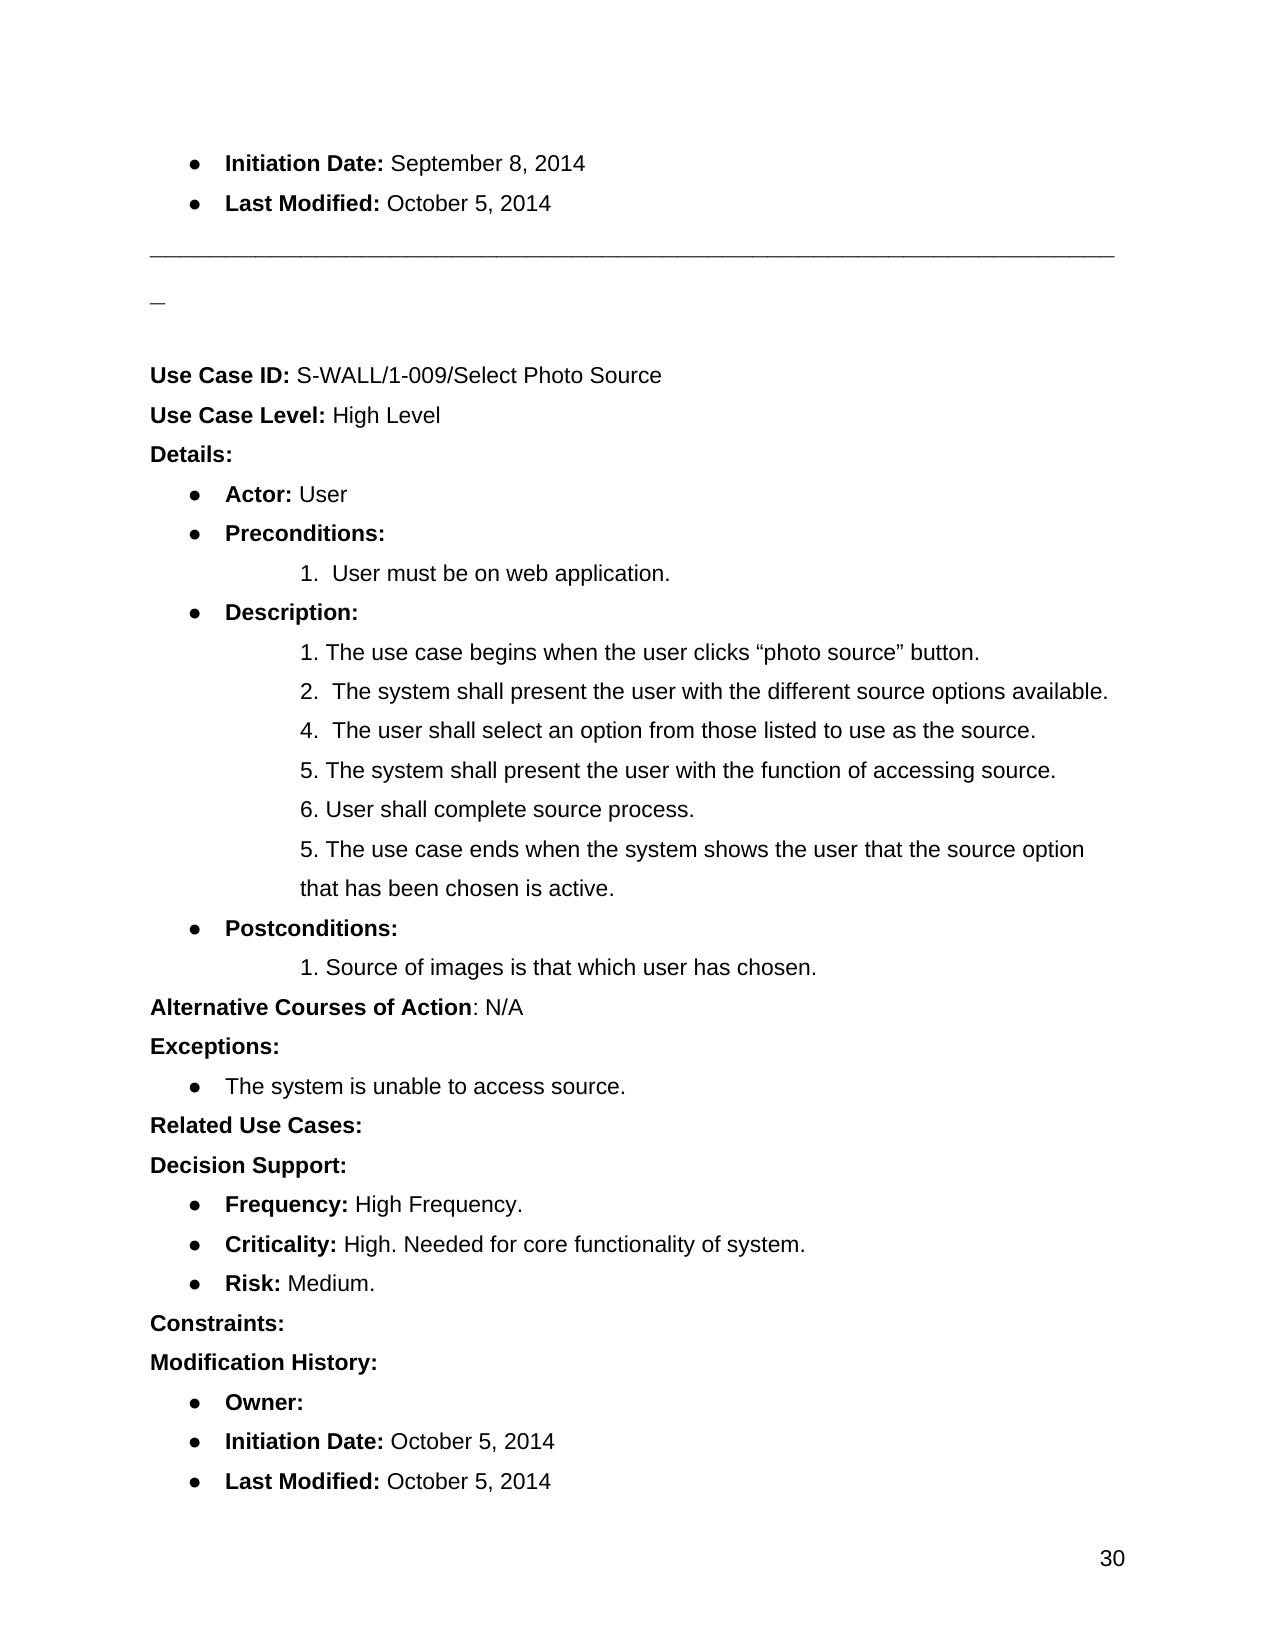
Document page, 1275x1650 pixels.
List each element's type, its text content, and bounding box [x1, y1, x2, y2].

text 1. The use case begins when the user clicks “photo source” button. [300, 638, 1125, 665]
text Constraints: [150, 1310, 1125, 1336]
text Exceptions: [150, 1033, 1125, 1060]
text Decision Support: [150, 1152, 1125, 1178]
text Details: [150, 441, 1125, 467]
list Initiation Date: September 8, 2014 [188, 150, 1125, 176]
text 2. The system shall present the user with the different source options available. [300, 678, 1125, 704]
list Criticality: High. Needed for core functionality of system. [188, 1231, 1125, 1257]
text 6. User shall complete source process. [300, 796, 1125, 823]
list Initiation Date: October 5, 2014 [188, 1428, 1125, 1454]
text _________________________________________________________________ [150, 229, 1125, 307]
list Last Modified: October 5, 2014 [188, 1468, 1125, 1494]
list Owner: [188, 1389, 1125, 1415]
list The system is unable to access source. [188, 1073, 1125, 1099]
list Description: [188, 599, 1125, 625]
list Risk: Medium. [188, 1270, 1125, 1297]
text Related Use Cases: [150, 1112, 1125, 1139]
text 5. The use case ends when the system shows the user that the source option that has been chosen is active. [300, 836, 1125, 902]
text Use Case Level: High Level [150, 402, 1125, 428]
list Preconditions: [188, 520, 1125, 546]
text 4. The user shall select an option from those listed to use as the source. [300, 717, 1125, 744]
text 5. The system shall present the user with the function of accessing source. [300, 757, 1125, 783]
text Use Case ID: S-WALL/1-009/Select Photo Source [150, 362, 1125, 388]
text Alternative Courses of Action: N/A [150, 994, 1125, 1020]
list Frequency: High Frequency. [188, 1191, 1125, 1218]
text 1. User must be on web application. [225, 559, 1125, 586]
text Modification History: [150, 1349, 1125, 1376]
list Actor: User [188, 481, 1125, 507]
text 1. Source of images is that which user has chosen. [300, 954, 1125, 981]
list Postconditions: [188, 915, 1125, 941]
list Last Modified: October 5, 2014 [188, 189, 1125, 216]
